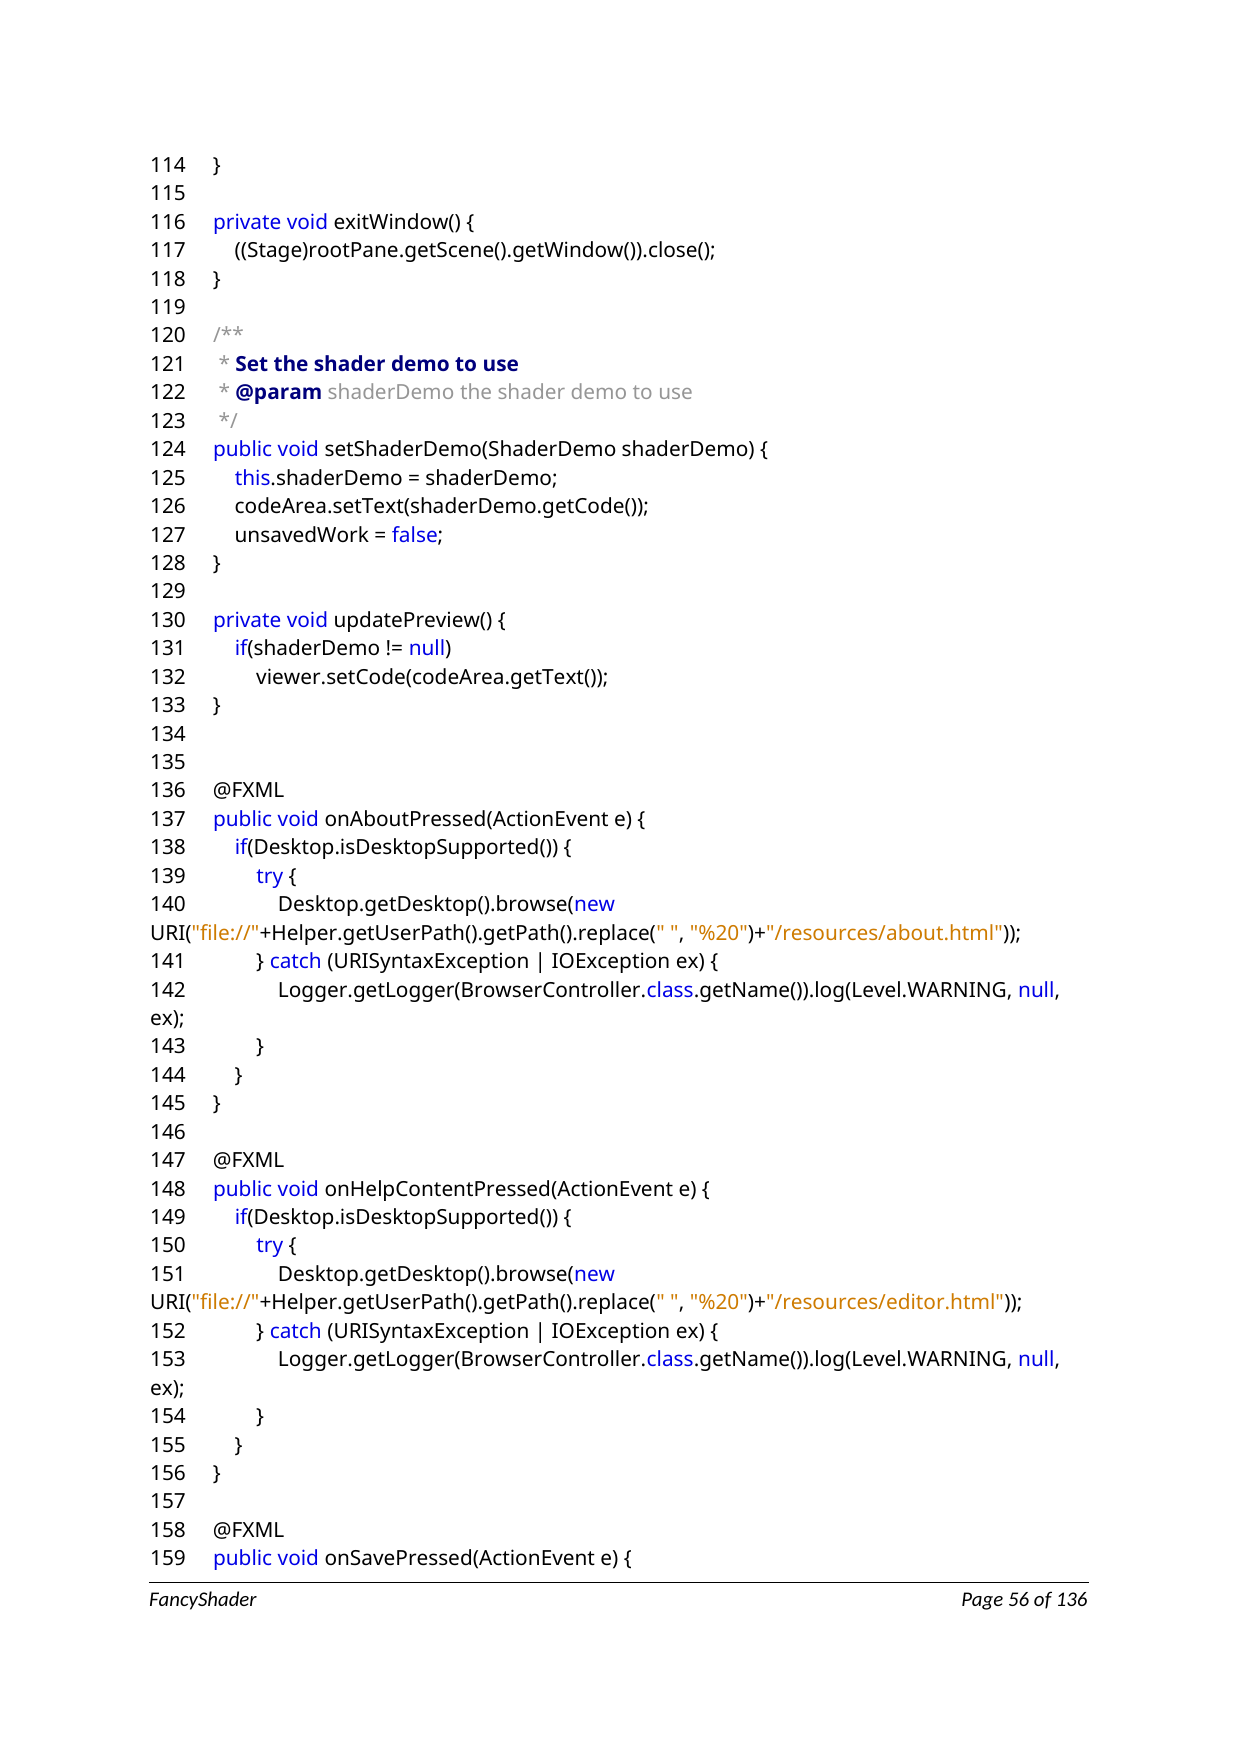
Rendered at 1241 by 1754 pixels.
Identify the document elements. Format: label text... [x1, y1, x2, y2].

text 137 public void onAboutPressed(ActionEvent e) { [150, 804, 1090, 832]
text 150 try { [150, 1231, 1090, 1259]
text 158 @FXML [150, 1515, 1090, 1543]
text 148 public void onHelpContentPressed(ActionEvent e) { [150, 1174, 1090, 1202]
text 128 } [150, 548, 1090, 577]
text 117 ((Stage)rootPane.getScene().getWindow()).close(); [150, 235, 1090, 264]
text 123 */ [150, 406, 1090, 434]
text 154 } [150, 1401, 1090, 1430]
text 135 [150, 747, 1090, 776]
text 149 if(Desktop.isDesktopSupported()) { [150, 1202, 1090, 1231]
text 157 [150, 1487, 1090, 1515]
text 122 * @param shaderDemo the shader demo to use [150, 377, 1090, 406]
text 130 private void updatePreview() { [150, 605, 1090, 633]
text 129 [150, 577, 1090, 605]
text 121 * Set the shader demo to use [150, 349, 1090, 377]
text 119 [150, 292, 1090, 321]
text 124 public void setShaderDemo(ShaderDemo shaderDemo) { [150, 434, 1090, 463]
text 140 Desktop.getDesktop().browse(new URI("file://"+Helper.getUserPath().getPath().replace(" ", "%20")+"/resources/about.html")); [150, 889, 1090, 946]
text 142 Logger.getLogger(BrowserController.class.getName()).log(Level.WARNING, null, ex); [150, 975, 1090, 1032]
text 151 Desktop.getDesktop().browse(new URI("file://"+Helper.getUserPath().getPath().replace(" ", "%20")+"/resources/editor.html")); [150, 1259, 1090, 1316]
text 120 /** [150, 321, 1090, 349]
text 136 @FXML [150, 776, 1090, 804]
text 132 viewer.setCode(codeArea.getText()); [150, 662, 1090, 690]
text 152 } catch (URISyntaxException | IOException ex) { [150, 1316, 1090, 1344]
text 114 } [150, 150, 1090, 178]
text 116 private void exitWindow() { [150, 207, 1090, 235]
text 131 if(shaderDemo != null) [150, 633, 1090, 662]
text 139 try { [150, 861, 1090, 889]
text 159 public void onSavePressed(ActionEvent e) { [150, 1543, 1090, 1572]
text 125 this.shaderDemo = shaderDemo; [150, 463, 1090, 491]
text 118 } [150, 264, 1090, 292]
text 126 codeArea.setText(shaderDemo.getCode()); [150, 491, 1090, 520]
text 145 } [150, 1088, 1090, 1117]
text 146 [150, 1117, 1090, 1145]
text 115 [150, 178, 1090, 207]
text 147 @FXML [150, 1145, 1090, 1174]
text 133 } [150, 690, 1090, 719]
text 141 } catch (URISyntaxException | IOException ex) { [150, 946, 1090, 975]
text 156 } [150, 1458, 1090, 1487]
text 134 [150, 719, 1090, 747]
text 155 } [150, 1430, 1090, 1458]
text 143 } [150, 1032, 1090, 1060]
text 127 unsavedWork = false; [150, 520, 1090, 548]
text 144 } [150, 1060, 1090, 1088]
text 138 if(Desktop.isDesktopSupported()) { [150, 832, 1090, 861]
text 153 Logger.getLogger(BrowserController.class.getName()).log(Level.WARNING, null, ex); [150, 1344, 1090, 1401]
